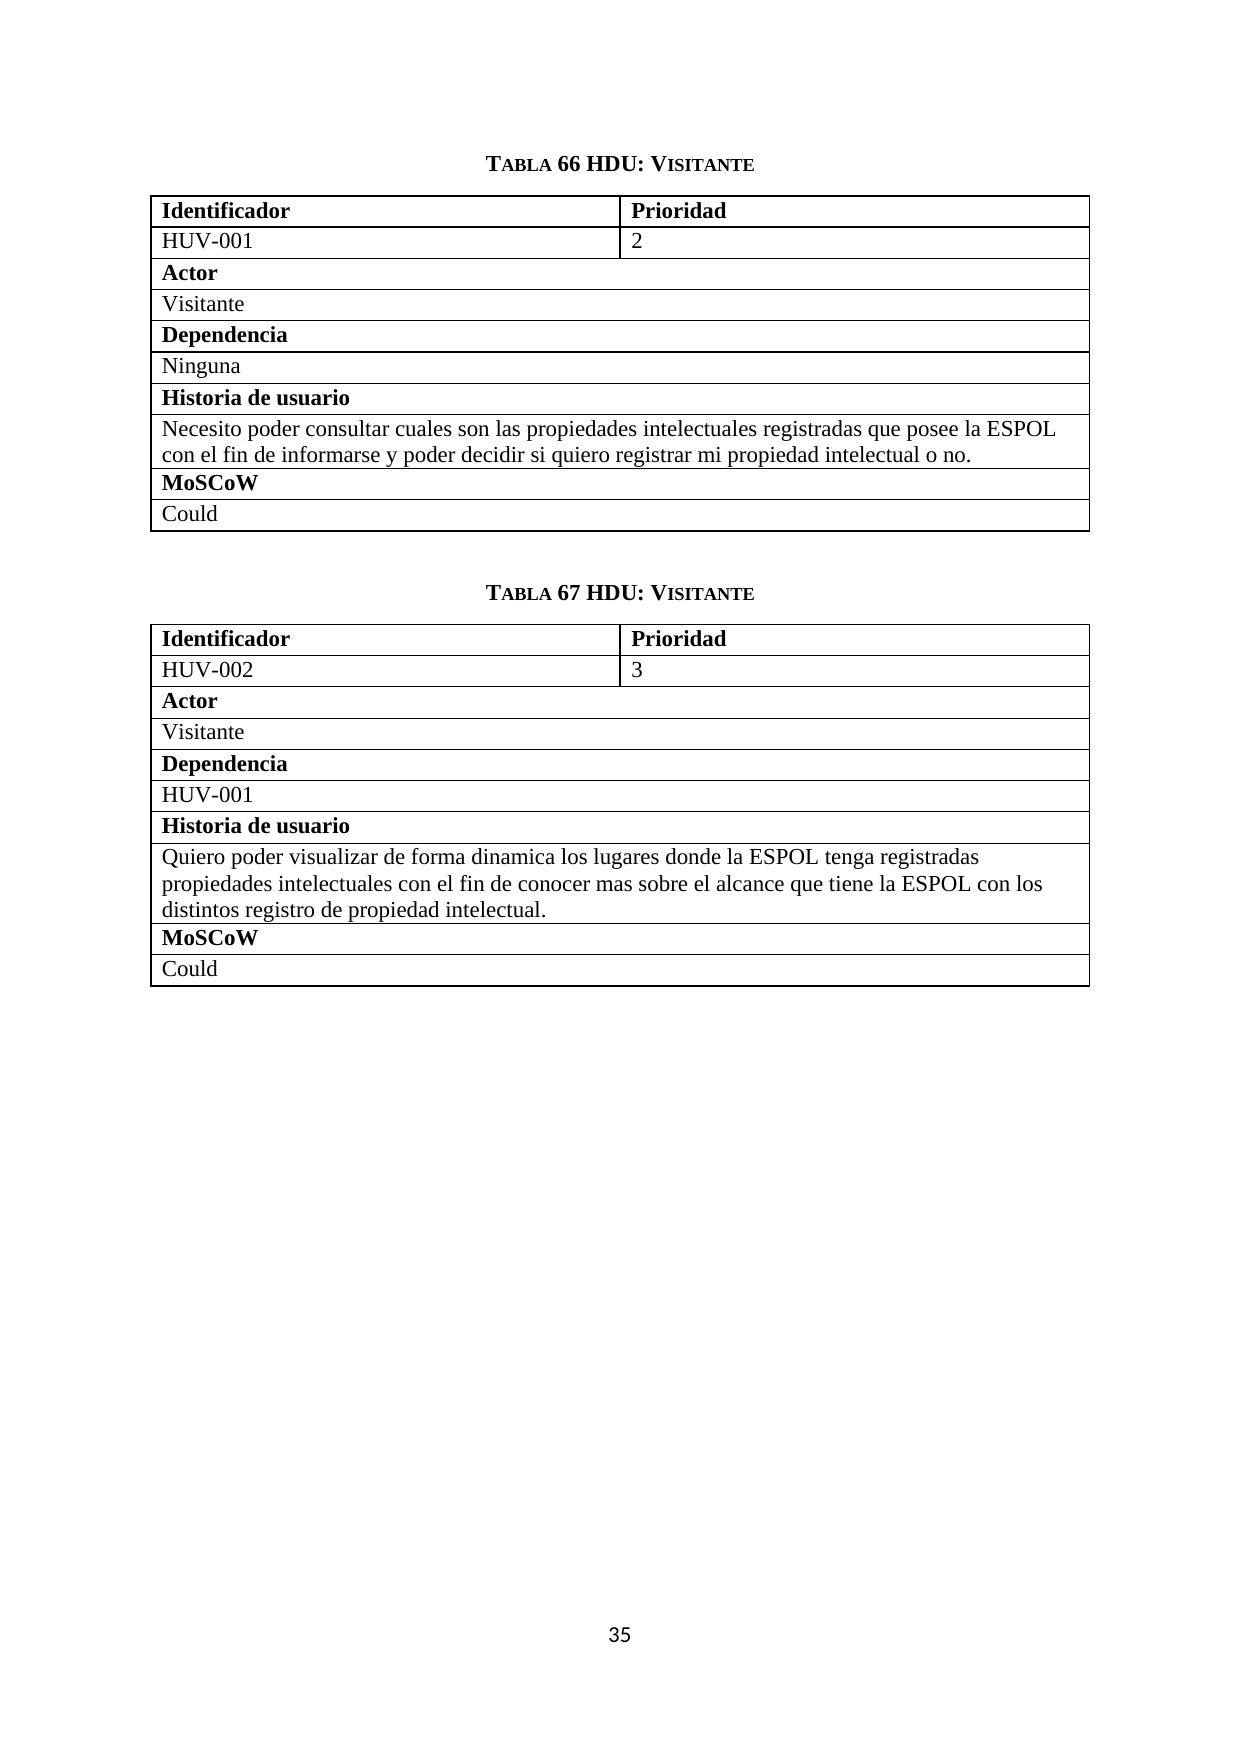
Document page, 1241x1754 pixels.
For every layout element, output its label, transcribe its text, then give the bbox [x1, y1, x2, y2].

table_cell Dependencia [152, 750, 1089, 780]
table_header Prioridad [621, 197, 1089, 226]
table_cell Actor [152, 687, 1089, 717]
table_cell HUV-001 [152, 228, 619, 258]
text Tabla 66 HDU: Visitante [150, 150, 1090, 176]
table_cell Historia de usuario [152, 384, 1089, 414]
table_cell Visitante [152, 719, 1089, 749]
table_cell HUV-002 [152, 656, 619, 686]
table_header Identificador [152, 625, 619, 655]
table_cell Dependencia [152, 321, 1089, 351]
table_cell MoSCoW [152, 469, 1089, 499]
table_cell Historia de usuario [152, 812, 1089, 842]
table_cell Quiero poder visualizar de forma dinamica los lugares donde la ESPOL tenga registradas propiedades intelectuales con el fin de conocer mas sobre el alcance que tiene la ESPOL con los distintos registro de propiedad intelectual. [152, 844, 1089, 922]
table_cell HUV-001 [152, 781, 1089, 811]
table_cell Visitante [152, 290, 1089, 320]
table_cell Ninguna [152, 353, 1089, 383]
table_cell Actor [152, 259, 1089, 289]
text Tabla 67 HDU: Visitante [150, 578, 1090, 605]
table_cell 3 [621, 656, 1089, 686]
table_header Prioridad [621, 625, 1089, 655]
table_cell Necesito poder consultar cuales son las propiedades intelectuales registradas que posee la ESPOL con el fin de informarse y poder decidir si quiero registrar mi propiedad intelectual o no. [152, 415, 1089, 468]
table_cell Could [152, 500, 1089, 530]
table_cell 2 [621, 228, 1089, 258]
table_cell MoSCoW [152, 924, 1089, 954]
table_cell Could [152, 955, 1089, 985]
table_header Identificador [152, 197, 619, 226]
